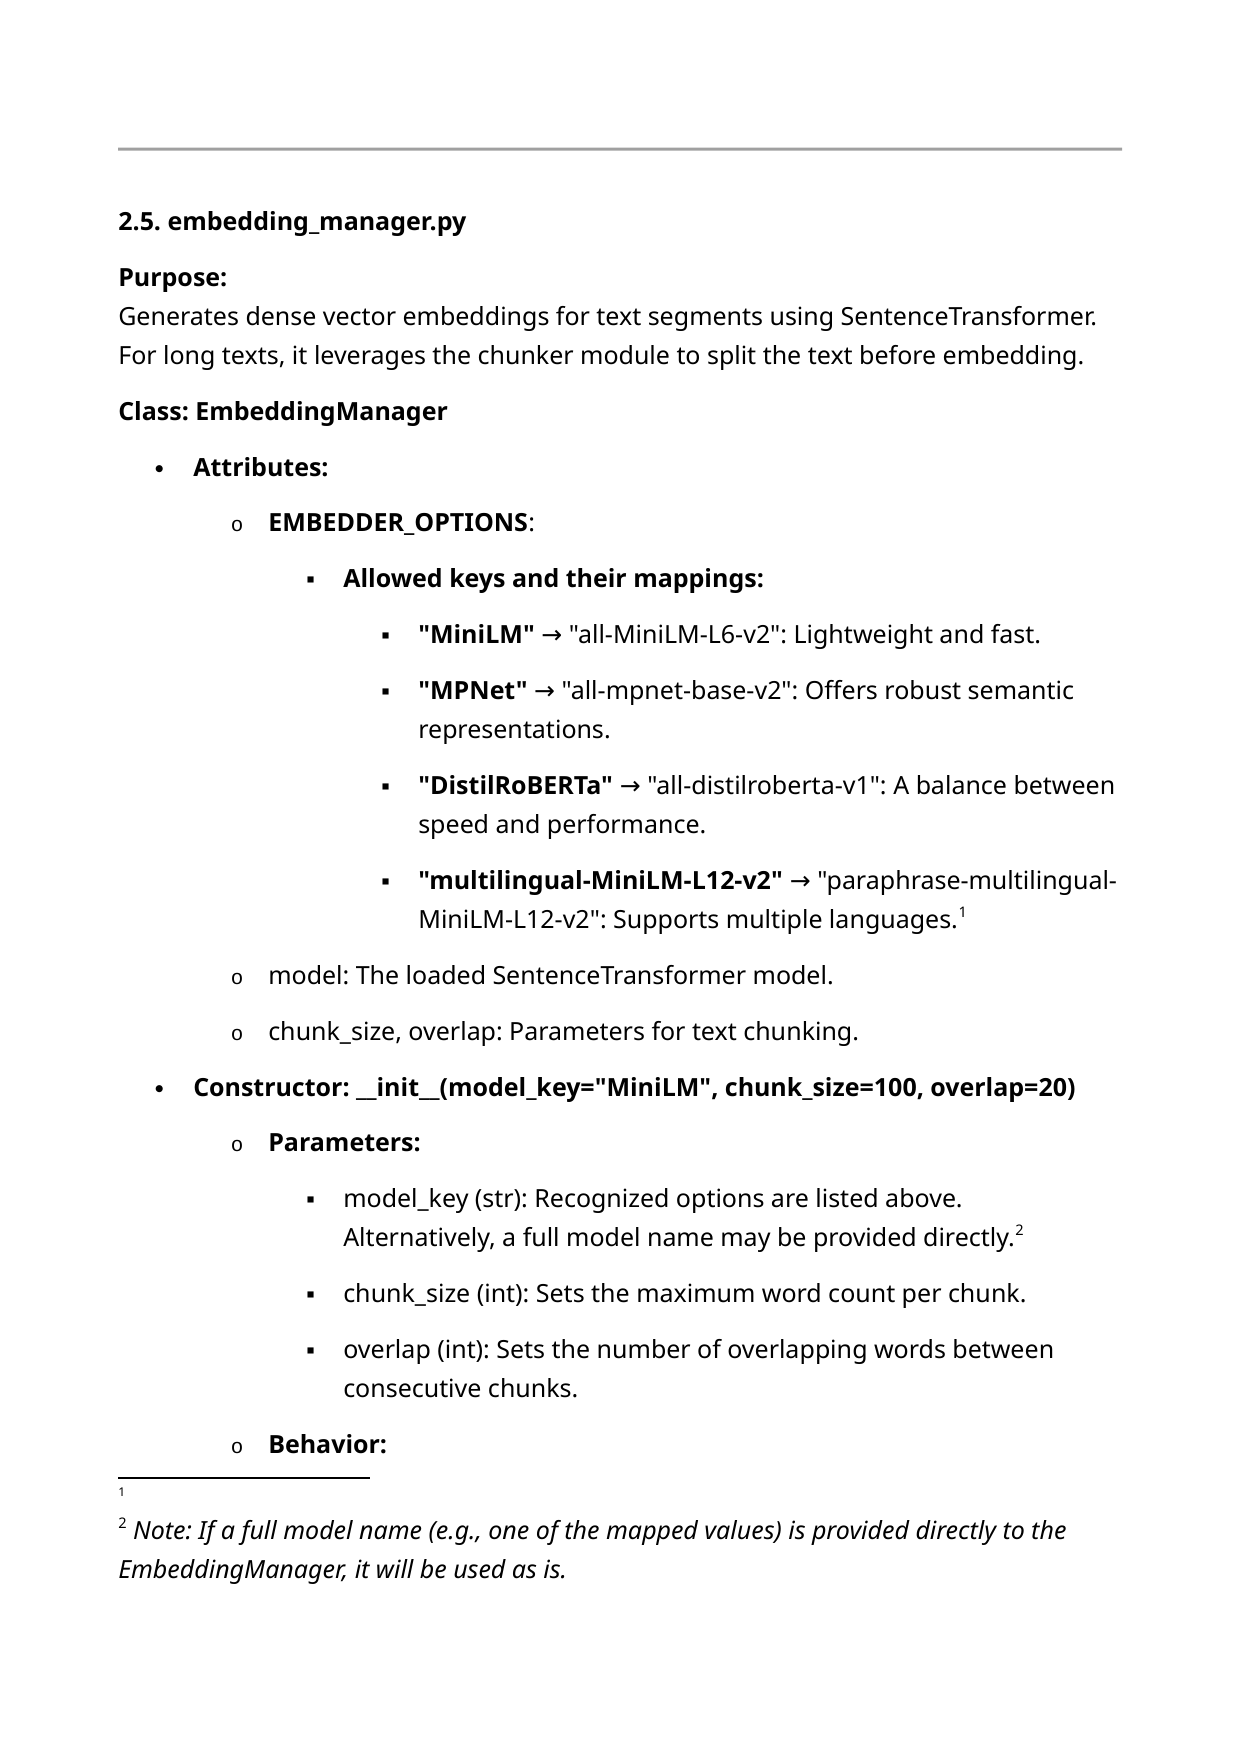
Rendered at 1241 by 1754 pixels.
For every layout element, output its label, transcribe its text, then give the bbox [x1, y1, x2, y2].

list model: The loaded SentenceTransformer model. [231, 958, 1122, 992]
list chunk_size, overlap: Parameters for text chunking. [231, 1013, 1122, 1047]
list "multilingual-MiniLM-L12-v2" → "paraphrase-multilingual-MiniLM-L12-v2": Supports multiple languages. [381, 863, 1122, 936]
list Parameters: [231, 1125, 1122, 1159]
text Class: EmbeddingManager [118, 393, 1122, 427]
list Allowed keys and their mappings: [306, 561, 1122, 595]
list "DistilRoBERTa" → "all-distilroberta-v1": A balance between speed and performance. [381, 768, 1122, 841]
text Purpose: Generates dense vector embeddings for text segments using SentenceTransformer. For long texts, it leverages the chunker module to split the text before embedding. [118, 259, 1122, 372]
list Attributes: [156, 449, 1122, 483]
list model_key (str): Recognized options are listed above. Alternatively, a full model name may be provided directly. [306, 1181, 1122, 1254]
text 2.5. embedding_manager.py [118, 203, 1122, 237]
list EMBEDDER_OPTIONS: [231, 505, 1122, 539]
list Constructor: __init__(model_key="MiniLM", chunk_size=100, overlap=20) [156, 1069, 1122, 1103]
list overlap (int): Sets the number of overlapping words between consecutive chunks. [306, 1332, 1122, 1405]
list Behavior: [231, 1427, 1122, 1461]
list "MiniLM" → "all-MiniLM-L6-v2": Lightweight and fast. [381, 617, 1122, 651]
list "MPNet" → "all-mpnet-base-v2": Offers robust semantic representations. [381, 673, 1122, 746]
list chunk_size (int): Sets the maximum word count per chunk. [306, 1276, 1122, 1310]
